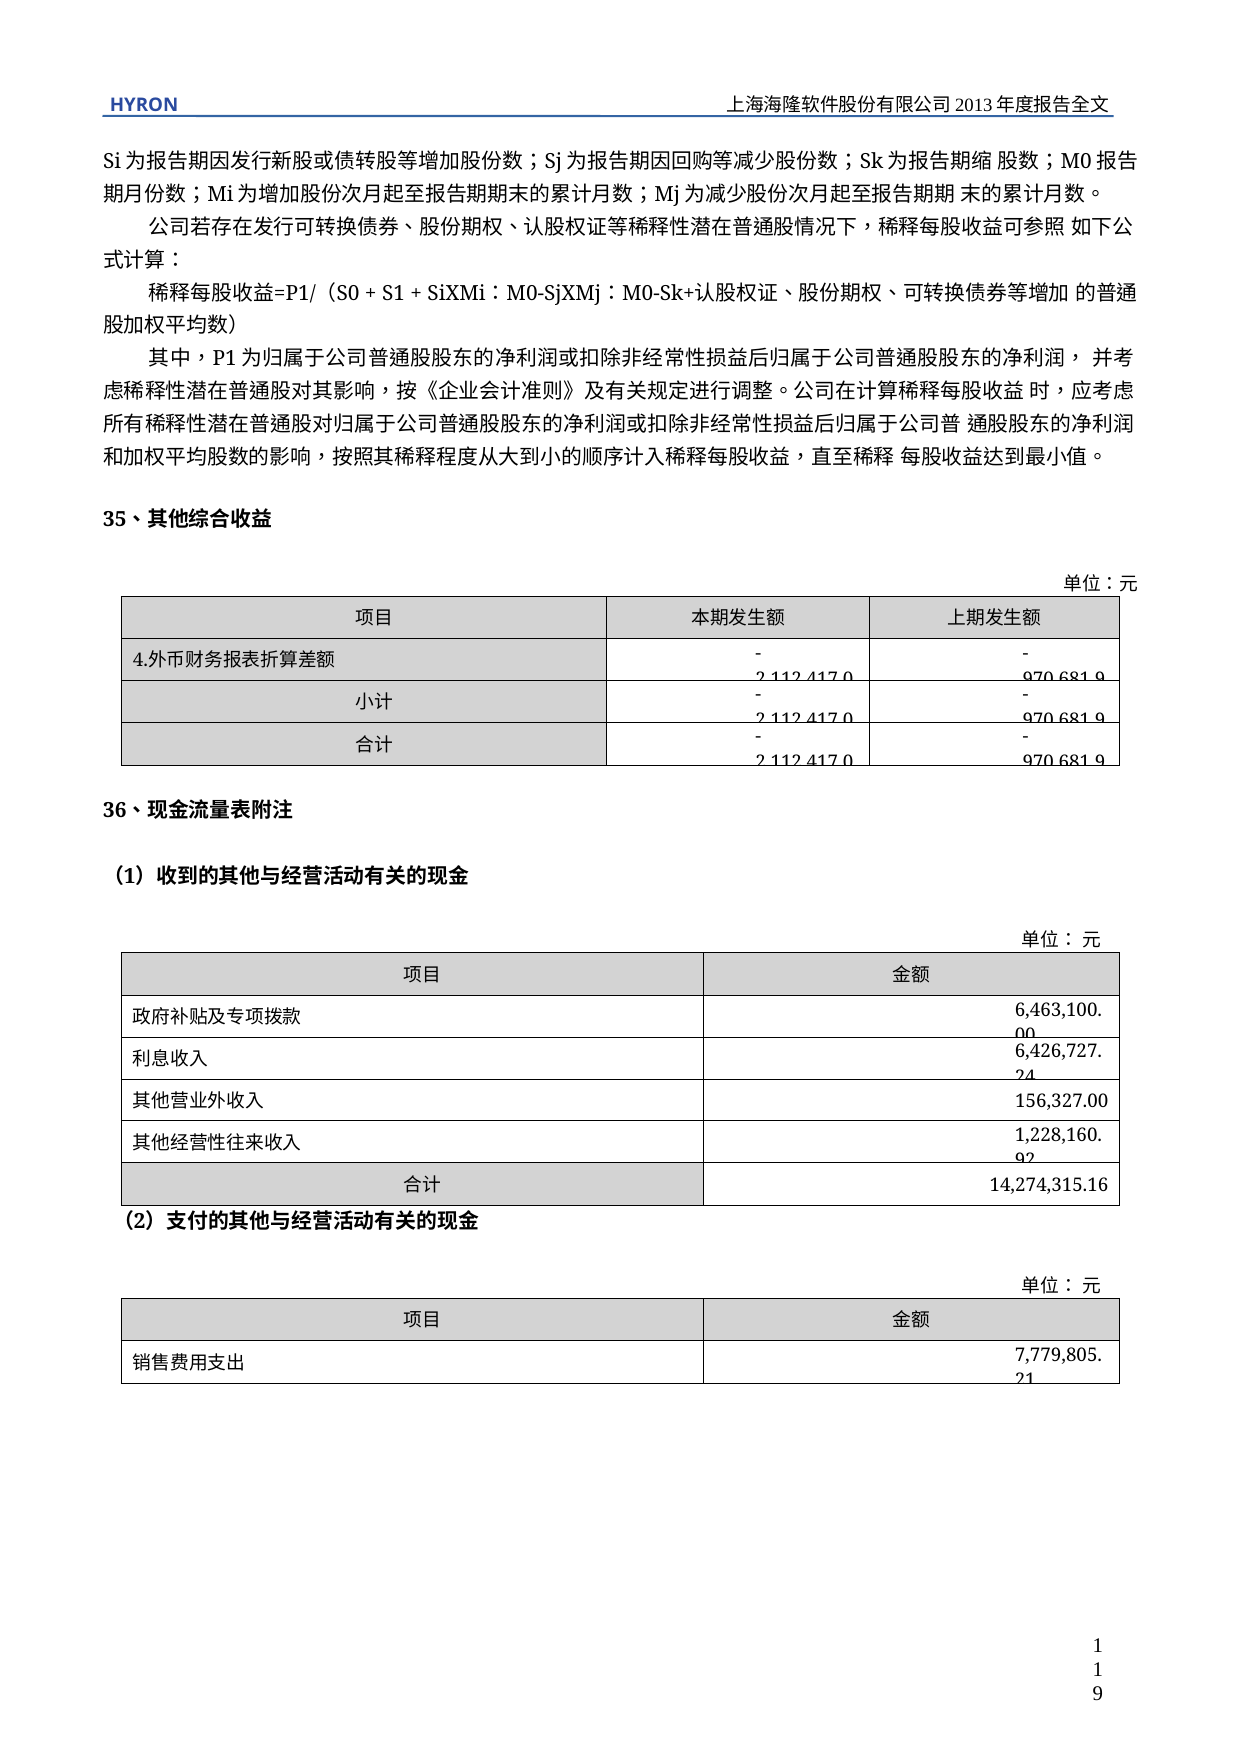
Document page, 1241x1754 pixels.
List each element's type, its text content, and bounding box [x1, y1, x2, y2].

text 公司若存在发行可转换债券、股份期权、认股权证等稀释性潜在普通股情况下，稀释每股收益可参照 如下公式计算： [103, 208, 1138, 274]
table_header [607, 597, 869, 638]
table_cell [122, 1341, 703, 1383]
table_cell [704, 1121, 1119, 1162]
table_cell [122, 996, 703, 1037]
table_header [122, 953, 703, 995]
text 其中，P1为归属于公司普通股股东的净利润或扣除非经常性损益后归属于公司普通股股东的净利润， 并考虑稀释性潜在普通股对其影响，按《企业会计准则》及有关规定进行调整。公司在计算稀释每股收益 时，应考虑所有稀释性潜在普通股对归属于公司普通股股东的净利润或扣除非经常性损益后归属于公司普 通股股东的净利润和加权平均股数的影响，按照其稀释程度从大到小的顺序计入稀释每股收益，直至稀释 每股收益达到最小值。 [103, 339, 1138, 471]
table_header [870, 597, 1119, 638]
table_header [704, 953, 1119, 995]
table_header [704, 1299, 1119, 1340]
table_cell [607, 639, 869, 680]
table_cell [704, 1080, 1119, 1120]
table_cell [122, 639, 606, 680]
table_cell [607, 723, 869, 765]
text 稀释每股收益=P1/（S0 + S1 + SiXMi：M0-SjXMj：M0-Sk+认股权证、股份期权、可转换债券等增加 的普通股加权平均数） [103, 274, 1138, 339]
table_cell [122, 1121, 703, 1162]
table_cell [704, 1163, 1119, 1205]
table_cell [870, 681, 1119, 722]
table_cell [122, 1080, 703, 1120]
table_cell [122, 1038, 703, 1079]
text 单位： 元 [1021, 927, 1138, 952]
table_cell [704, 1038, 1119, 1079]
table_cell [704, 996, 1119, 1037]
text 35、其他综合收益 [103, 500, 1138, 533]
text 36、现金流量表附注 [103, 795, 1138, 823]
text （2）支付的其他与经营活动有关的现金 [113, 1206, 1138, 1235]
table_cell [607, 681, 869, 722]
text 单位： 元 [1021, 1272, 1138, 1298]
text （1）收到的其他与经营活动有关的现金 [103, 861, 1138, 889]
text 单位：元 [103, 570, 1138, 596]
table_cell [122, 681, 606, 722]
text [103, 143, 1138, 208]
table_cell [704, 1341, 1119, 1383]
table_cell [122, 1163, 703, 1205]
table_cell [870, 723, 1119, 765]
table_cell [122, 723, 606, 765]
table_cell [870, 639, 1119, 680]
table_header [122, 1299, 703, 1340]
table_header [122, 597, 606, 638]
